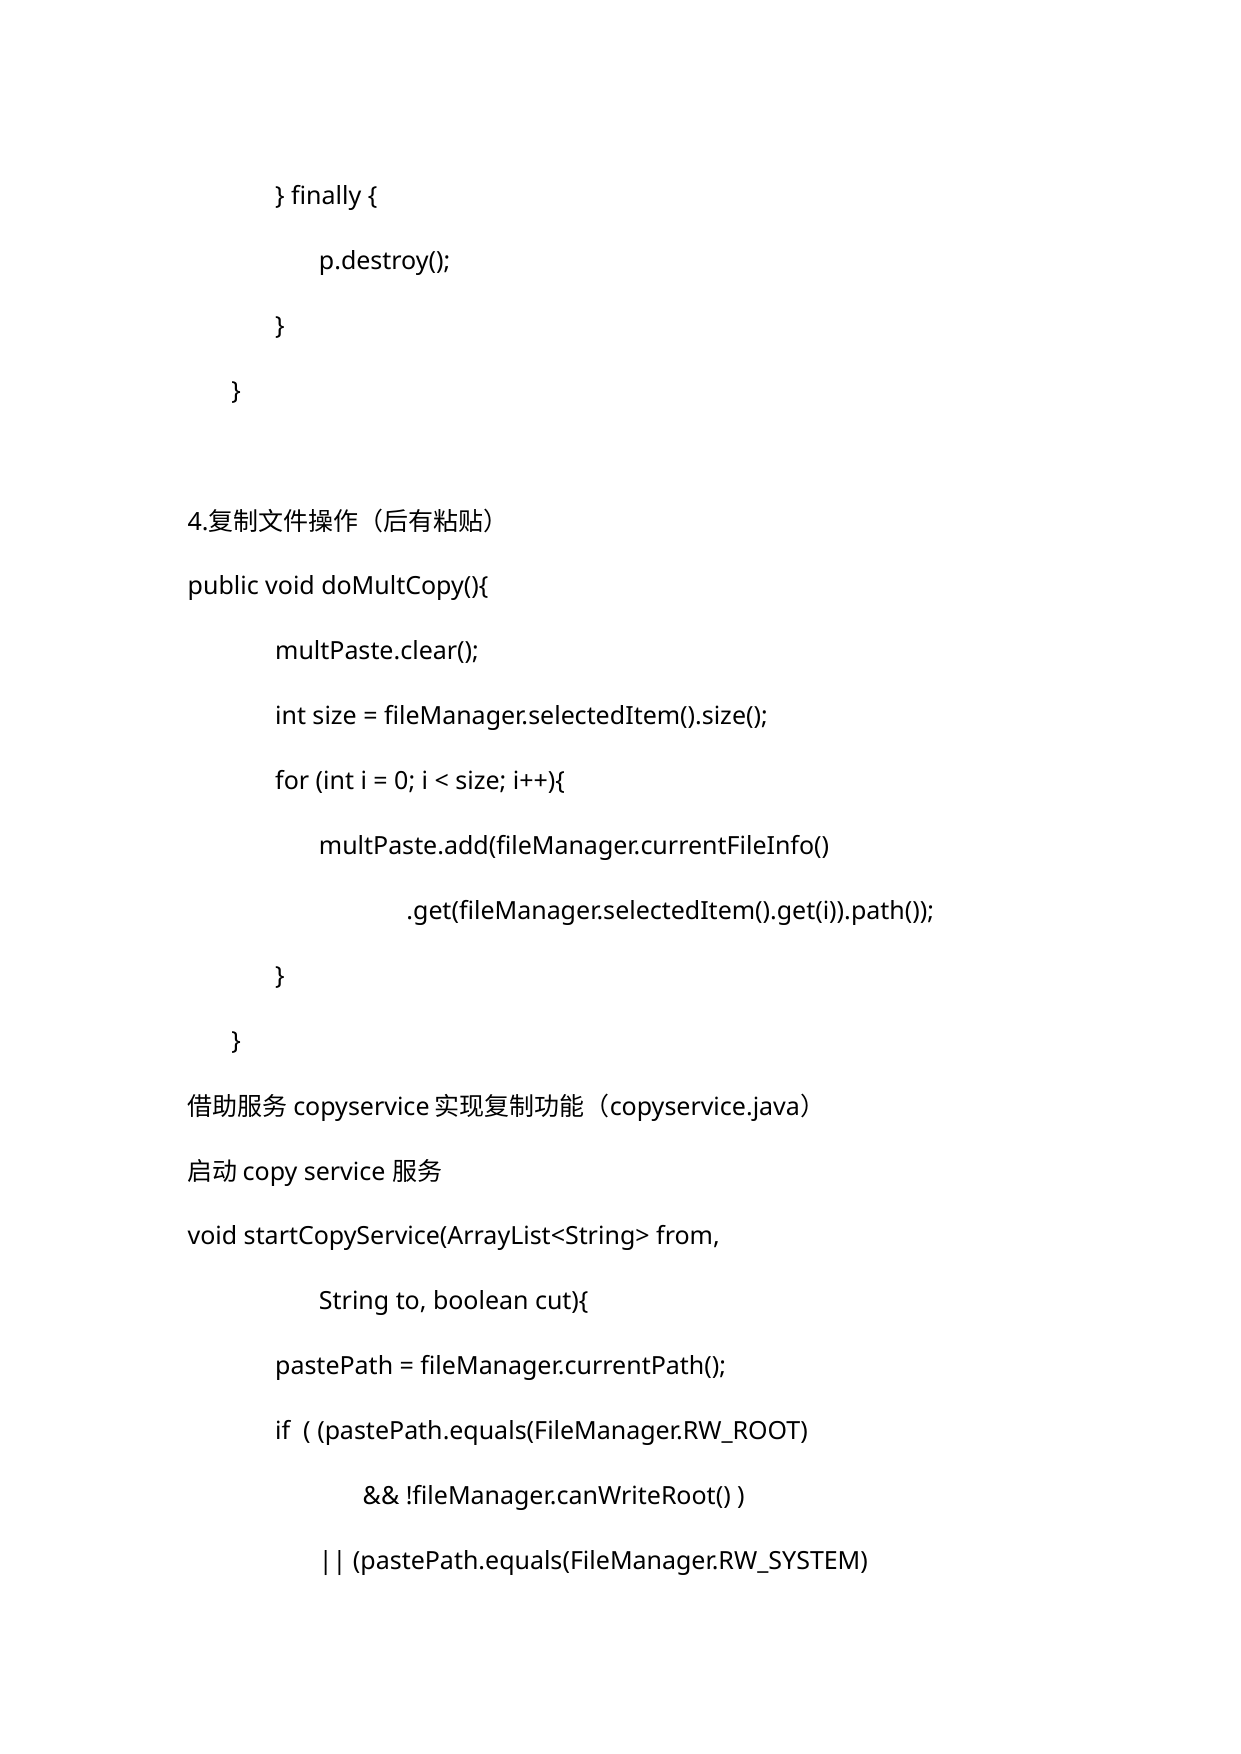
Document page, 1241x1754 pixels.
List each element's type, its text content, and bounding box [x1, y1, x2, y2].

text multPaste.clear(); [187, 617, 1053, 682]
text || (pastePath.equals(FileManager.RW_SYSTEM) [187, 1527, 1053, 1592]
text public void doMultCopy(){ [187, 552, 1053, 617]
text if ( (pastePath.equals(FileManager.RW_ROOT) [187, 1397, 1053, 1462]
text int size = fileManager.selectedItem().size(); [187, 682, 1053, 747]
text .get(fileManager.selectedItem().get(i)).path()); [187, 877, 1053, 942]
text multPaste.add(fileManager.currentFileInfo() [187, 812, 1053, 877]
text void startCopyService(ArrayList<String> from, [187, 1202, 1053, 1267]
text } [187, 942, 1053, 1007]
text 4.复制文件操作（后有粘贴） [187, 487, 1053, 552]
text } [187, 1007, 1053, 1072]
text } [187, 357, 1053, 422]
text p.destroy(); [187, 227, 1053, 292]
text 启动copy service 服务 [187, 1137, 1053, 1202]
text String to, boolean cut){ [187, 1267, 1053, 1332]
text } finally { [187, 162, 1053, 227]
text && !fileManager.canWriteRoot() ) [187, 1462, 1053, 1527]
text } [187, 292, 1053, 357]
text for (int i = 0; i < size; i++){ [187, 747, 1053, 812]
text pastePath = fileManager.currentPath(); [187, 1332, 1053, 1397]
text 借助服务 copyservice实现复制功能（copyservice.java） [187, 1072, 1053, 1137]
